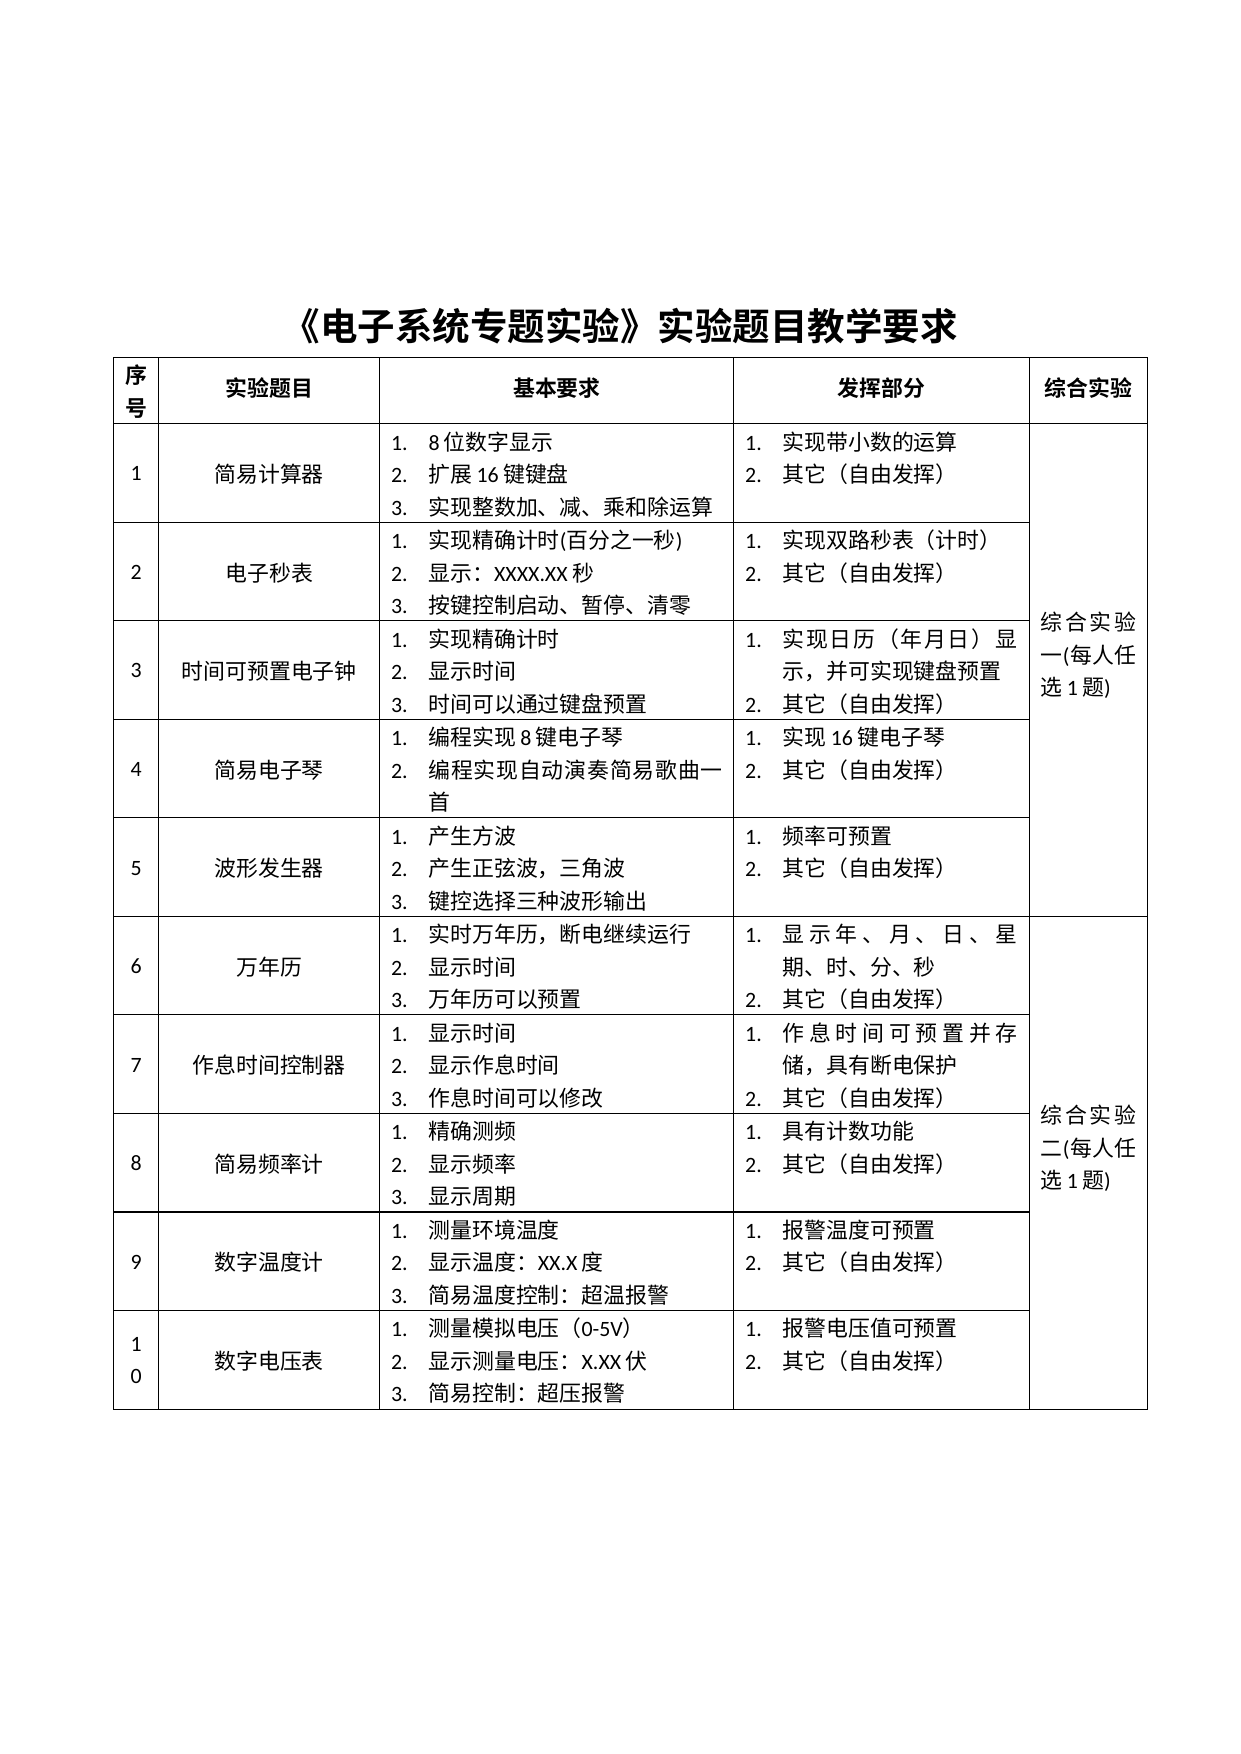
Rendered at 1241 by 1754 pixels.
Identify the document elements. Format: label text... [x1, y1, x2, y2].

table_cell 精确测频 显示频率 显示周期 [380, 1114, 733, 1211]
table_cell 万年历 [159, 917, 379, 1014]
table_cell 具有计数功能 其它（自由发挥） [734, 1114, 1029, 1211]
table_cell 数字温度计 [159, 1213, 379, 1310]
table_cell 报警电压值可预置 其它（自由发挥） [734, 1311, 1029, 1408]
table_cell 测量模拟电压（0-5V） 显示测量电压：X.XX伏 简易控制：超压报警 [380, 1311, 733, 1408]
table_cell 编程实现8键电子琴 编程实现自动演奏简易歌曲一首 [380, 720, 733, 817]
table_cell 实现日历（年月日）显示，并可实现键盘预置 其它（自由发挥） [734, 621, 1029, 719]
table_cell 综合实验二(每人任选1题) [1030, 917, 1147, 1408]
table_cell 波形发生器 [159, 818, 379, 916]
table_cell 实现精确计时 显示时间 时间可以通过键盘预置 [380, 621, 733, 719]
table_cell 实现带小数的运算 其它（自由发挥） [734, 424, 1029, 522]
table_header 实验题目 [159, 358, 379, 423]
table_header 基本要求 [380, 358, 733, 423]
table_cell 数字电压表 [159, 1311, 379, 1408]
table_cell 作息时间控制器 [159, 1015, 379, 1113]
table_cell 频率可预置 其它（自由发挥） [734, 818, 1029, 916]
table_cell 3 [114, 621, 158, 719]
table_cell 4 [114, 720, 158, 817]
table_cell 7 [114, 1015, 158, 1113]
table_cell 8 [114, 1114, 158, 1211]
table_header 发挥部分 [734, 358, 1029, 423]
table_cell 电子秒表 [159, 523, 379, 620]
table_cell 10 [114, 1311, 158, 1408]
table_cell 实现精确计时(百分之一秒) 显示：XXXX.XX秒 按键控制启动、暂停、清零 [380, 523, 733, 620]
text 《电子系统专题实验》实验题目教学要求 [187, 292, 1053, 357]
table_cell 6 [114, 917, 158, 1014]
table_cell 简易计算器 [159, 424, 379, 522]
table_cell 作息时间可预置并存储，具有断电保护 其它（自由发挥） [734, 1015, 1029, 1113]
table_cell 实现16键电子琴 其它（自由发挥） [734, 720, 1029, 817]
table_cell 测量环境温度 显示温度：XX.X度 简易温度控制：超温报警 [380, 1213, 733, 1310]
table_cell 实现双路秒表（计时） 其它（自由发挥） [734, 523, 1029, 620]
table_header 综合实验 [1030, 358, 1147, 423]
table_cell 简易频率计 [159, 1114, 379, 1211]
table_cell 9 [114, 1213, 158, 1310]
table_cell 5 [114, 818, 158, 916]
table_cell 时间可预置电子钟 [159, 621, 379, 719]
table_cell 1 [114, 424, 158, 522]
table_cell 2 [114, 523, 158, 620]
table_header 序号 [114, 358, 158, 423]
table_cell 报警温度可预置 其它（自由发挥） [734, 1213, 1029, 1310]
table_cell 产生方波 产生正弦波，三角波 键控选择三种波形输出 [380, 818, 733, 916]
table_cell 简易电子琴 [159, 720, 379, 817]
table_cell 显示年、月、日、星期、时、分、秒 其它（自由发挥） [734, 917, 1029, 1014]
table_cell 综合实验一(每人任选1题) [1030, 424, 1147, 916]
table_cell 8位数字显示 扩展16键键盘 实现整数加、减、乘和除运算 [380, 424, 733, 522]
table_cell 显示时间 显示作息时间 作息时间可以修改 [380, 1015, 733, 1113]
table_cell 实时万年历，断电继续运行 显示时间 万年历可以预置 [380, 917, 733, 1014]
